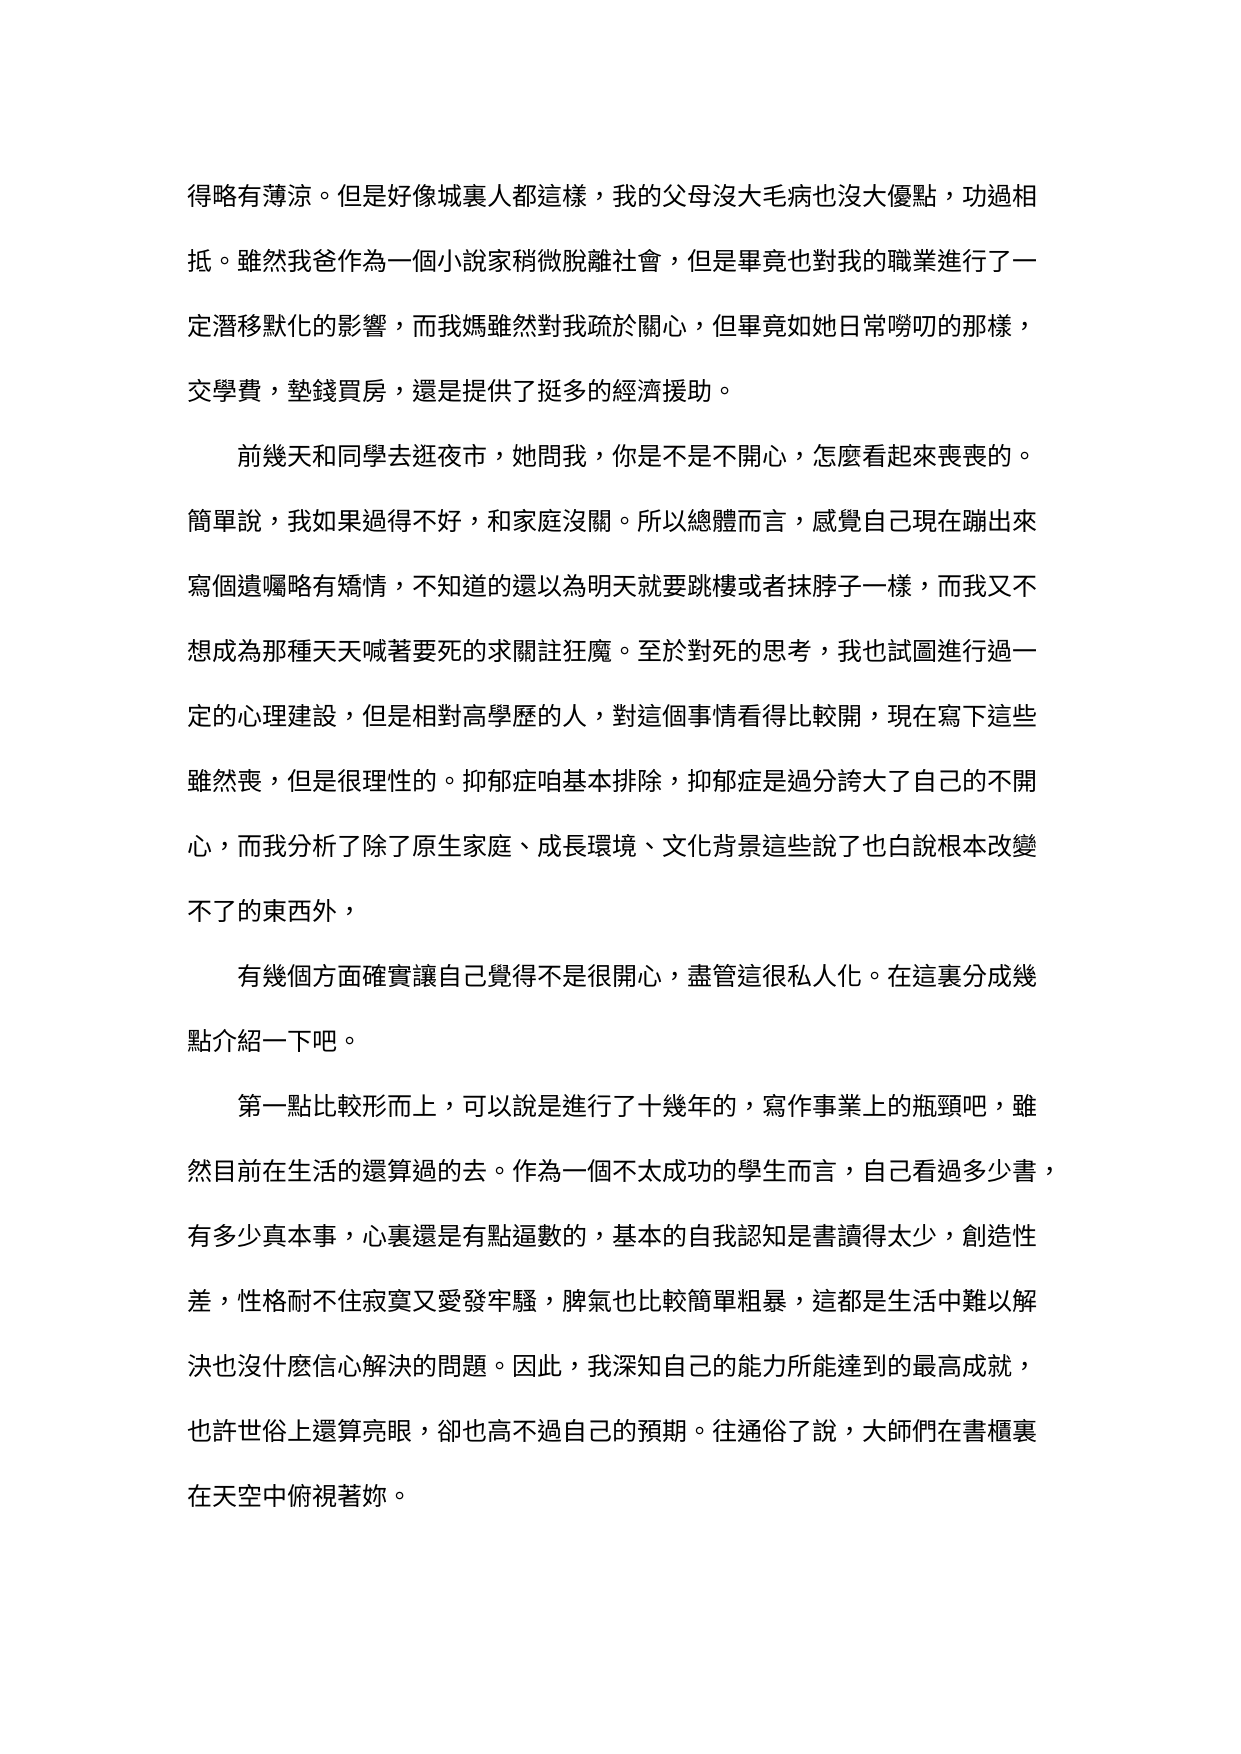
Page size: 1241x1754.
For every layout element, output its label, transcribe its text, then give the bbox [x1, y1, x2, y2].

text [187, 162, 1053, 422]
text 第一點比較形而上，可以說是進行了十幾年的，寫作事業上的瓶頸吧，雖然目前在生活的還算過的去。作為一個不太成功的學生而言，自己看過多少書，有多少真本事，心裏還是有點逼數的，基本的自我認知是書讀得太少，創造性差，性格耐不住寂寞又愛發牢騷，脾氣也比較簡單粗暴，這都是生活中難以解決也沒什麽信心解決的問題。因此，我深知自己的能力所能達到的最高成就，也許世俗上還算亮眼，卻也高不過自己的預期。往通俗了說，大師們在書櫃裏在天空中俯視著妳。 [187, 1072, 1053, 1527]
text 有幾個方面確實讓自己覺得不是很開心，盡管這很私人化。在這裏分成幾點介紹一下吧。 [187, 942, 1053, 1072]
text 前幾天和同學去逛夜市，她問我，你是不是不開心，怎麼看起來喪喪的。簡單說，我如果過得不好，和家庭沒關。所以總體而言，感覺自己現在蹦出來寫個遺囑略有矯情，不知道的還以為明天就要跳樓或者抹脖子一樣，而我又不想成為那種天天喊著要死的求關註狂魔。至於對死的思考，我也試圖進行過一定的心理建設，但是相對高學歷的人，對這個事情看得比較開，現在寫下這些雖然喪，但是很理性的。抑郁症咱基本排除，抑郁症是過分誇大了自己的不開心，而我分析了除了原生家庭、成長環境、文化背景這些說了也白說根本改變不了的東西外， [187, 422, 1053, 942]
